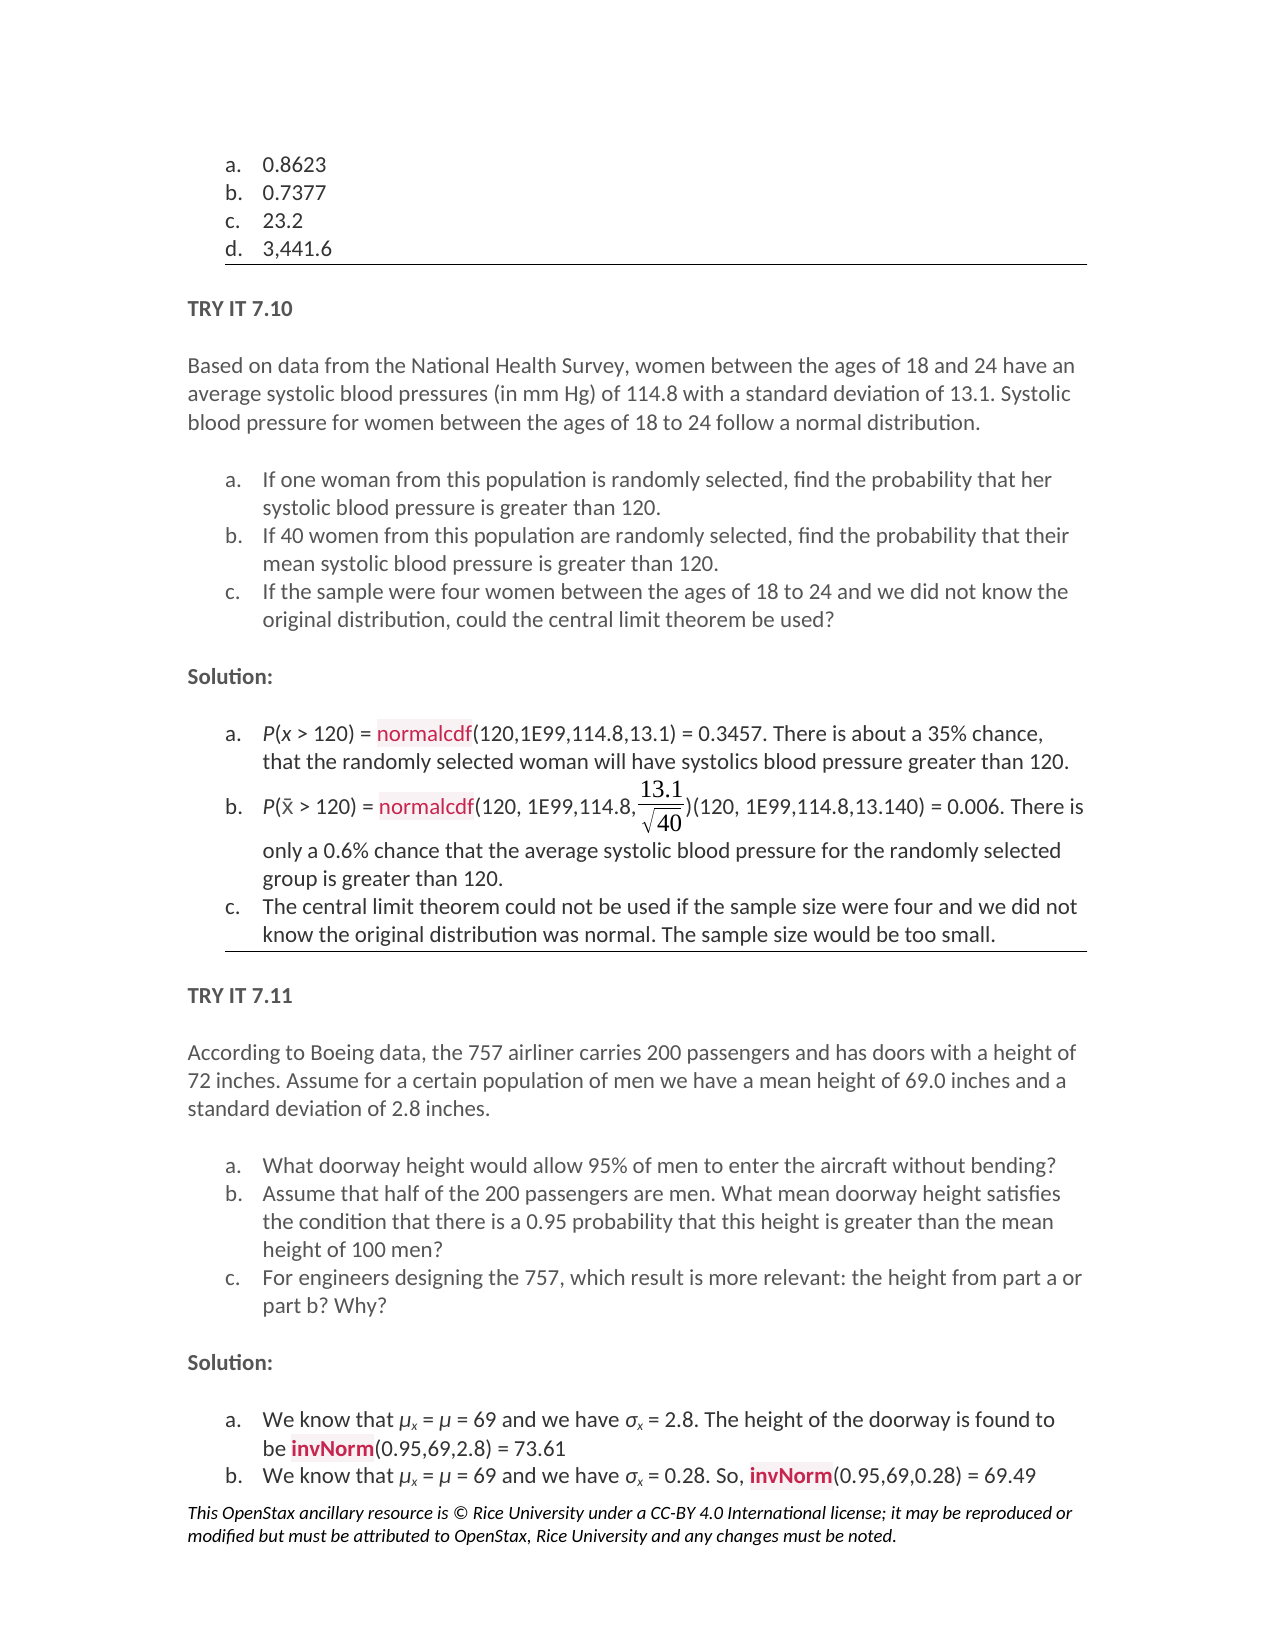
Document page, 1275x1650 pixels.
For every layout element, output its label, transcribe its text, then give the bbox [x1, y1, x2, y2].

list 23.2 [225, 206, 1087, 234]
list What doorway height would allow 95% of men to enter the aircraft without bending? [225, 1151, 1087, 1179]
subtitle TRY IT 7.11 [187, 981, 1087, 1009]
list P(x̄ > 120) = normalcdf(120, 1E99,114.8,)(120, 1E99,114.8,13.140) = 0.006. There is only a 0.6% chance that the average systolic blood pressure for the randomly selected group is greater than 120. [225, 775, 1087, 892]
list If the sample were four women between the ages of 18 to 24 and we did not know the original distribution, could the central limit theorem be used? [225, 577, 1087, 633]
list 0.8623 [225, 150, 1087, 178]
list 0.7377 [225, 178, 1087, 206]
list Assume that half of the 200 passengers are men. What mean doorway height satisfies the condition that there is a 0.95 probability that this height is greater than the mean height of 100 men? [225, 1179, 1087, 1263]
list For engineers designing the 757, which result is more relevant: the height from part a or part b? Why? [225, 1263, 1087, 1319]
list 3,441.6 [225, 234, 1087, 264]
list If 40 women from this population are randomly selected, find the probability that their mean systolic blood pressure is greater than 120. [225, 521, 1087, 577]
list We know that μx = μ = 69 and we have σx = 0.28. So, invNorm(0.95,69,0.28) = 69.49 [833, 1462, 1087, 1490]
list We know that μx = μ = 69 and we have σx = 0.28. So, invNorm(0.95,69,0.28) = 69.49 [225, 1462, 750, 1490]
list The central limit theorem could not be used if the sample size were four and we did not know the original distribution was normal. The sample size would be too small. [225, 892, 1087, 951]
list If one woman from this population is randomly selected, find the probability that her systolic blood pressure is greater than 120. [225, 465, 1087, 521]
text Based on data from the National Health Survey, women between the ages of 18 and 24 have an average systolic blood pressures (in mm Hg) of 114.8 with a standard deviation of 13.1. Systolic blood pressure for women between the ages of 18 to 24 follow a normal distribution. [187, 352, 1087, 436]
text Solution: [187, 662, 1087, 690]
list We know that μx = μ = 69 and we have σx = 2.8. The height of the doorway is found to be invNorm(0.95,69,2.8) = 73.61 [225, 1406, 1087, 1462]
text According to Boeing data, the 757 airliner carries 200 passengers and has doors with a height of 72 inches. Assume for a certain population of men we have a mean height of 69.0 inches and a standard deviation of 2.8 inches. [187, 1038, 1087, 1122]
subtitle TRY IT 7.10 [187, 294, 1087, 322]
list P(x > 120) = normalcdf(120,1E99,114.8,13.1) = 0.3457. There is about a 35% chance, that the randomly selected woman will have systolics blood pressure greater than 120. [225, 719, 1087, 775]
text Solution: [187, 1348, 1087, 1376]
